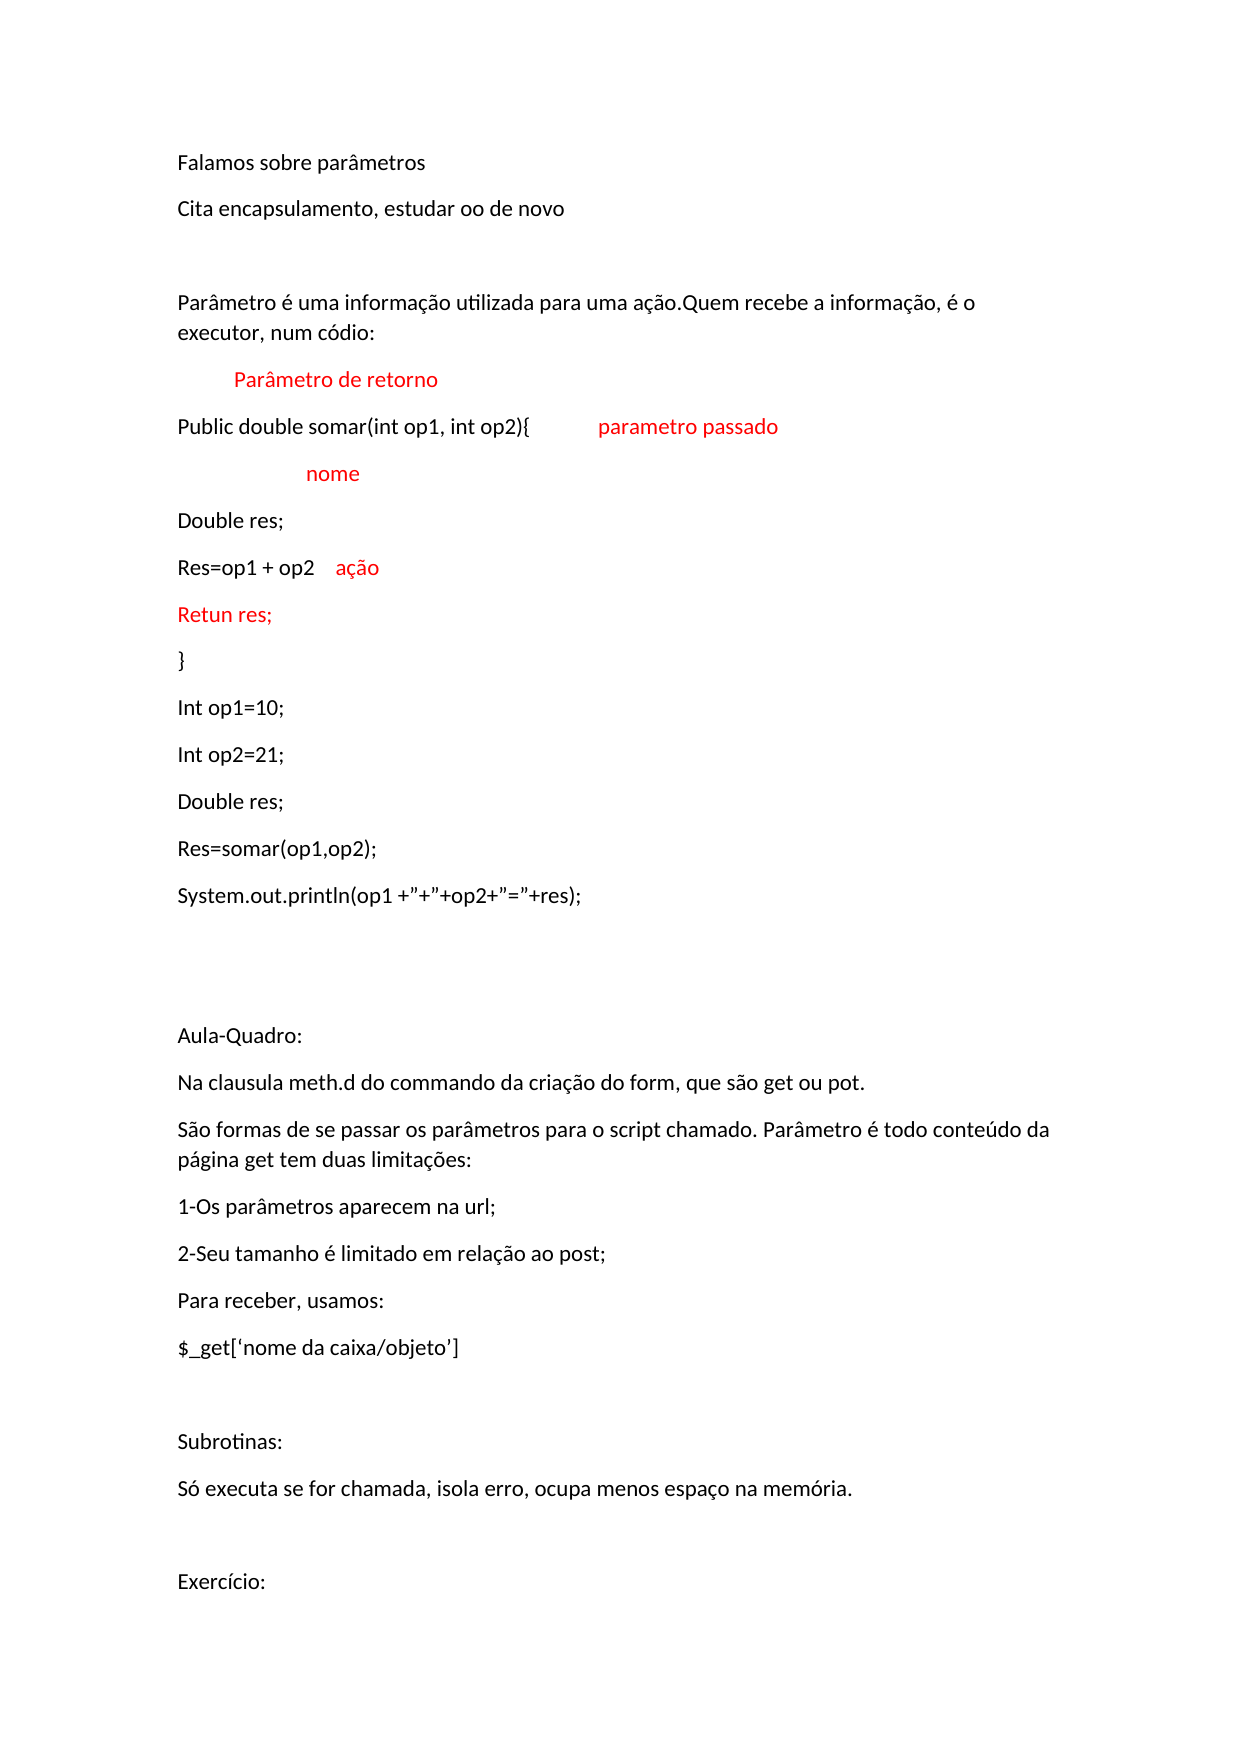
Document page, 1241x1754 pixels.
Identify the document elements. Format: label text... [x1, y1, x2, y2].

text Parâmetro de retorno [177, 365, 1063, 393]
text 1-Os parâmetros aparecem na url; [177, 1192, 1063, 1220]
text Res=somar(op1,op2); [177, 834, 1063, 862]
text Aula-Quadro: [177, 1022, 1063, 1049]
text Falamos sobre parâmetros [177, 148, 1063, 176]
text Subrotinas: [177, 1427, 1063, 1455]
text Parâmetro é uma informação utilizada para uma ação.Quem recebe a informação, é o executor, num códio: [177, 288, 1063, 346]
text Cita encapsulamento, estudar oo de novo [177, 194, 1063, 222]
text Double res; [177, 787, 1063, 815]
text System.out.println(op1 +”+”+op2+”=”+res); [177, 881, 1063, 909]
text São formas de se passar os parâmetros para o script chamado. Parâmetro é todo conteúdo da página get tem duas limitações: [177, 1115, 1063, 1173]
text Só executa se for chamada, isola erro, ocupa menos espaço na memória. [177, 1474, 1063, 1502]
text Para receber, usamos: [177, 1286, 1063, 1314]
text $_get[‘nome da caixa/objeto’] [177, 1333, 1063, 1361]
text Retun res; [177, 600, 1063, 628]
text } [177, 647, 1063, 674]
text Na clausula meth.d do commando da criação do form, que são get ou pot. [177, 1068, 1063, 1096]
text Public double somar(int op1, int op2){ parametro passado [177, 412, 1063, 440]
text Res=op1 + op2 ação [177, 553, 1063, 581]
text nome [177, 459, 1063, 487]
text 2-Seu tamanho é limitado em relação ao post; [177, 1239, 1063, 1267]
text Exercício: [177, 1567, 1063, 1595]
text Int op2=21; [177, 740, 1063, 768]
text Double res; [177, 506, 1063, 534]
text Int op1=10; [177, 693, 1063, 721]
